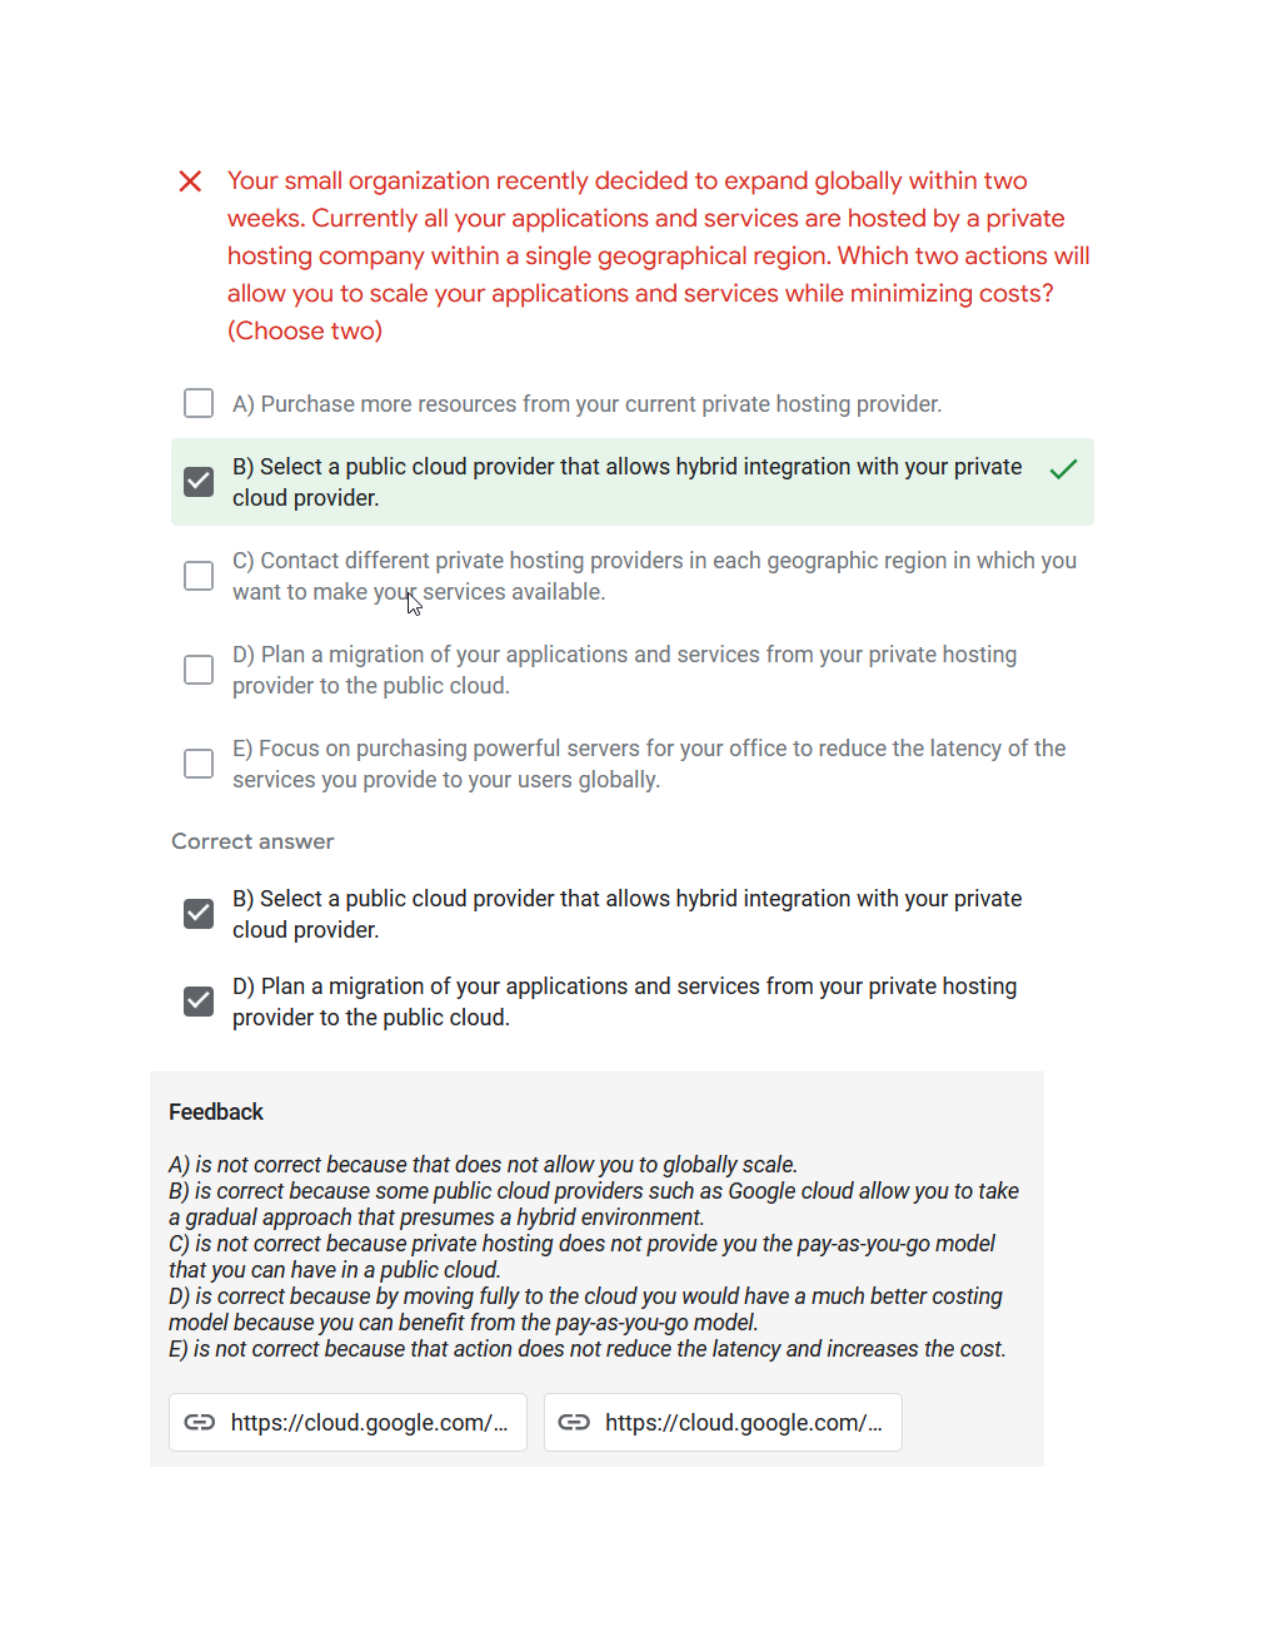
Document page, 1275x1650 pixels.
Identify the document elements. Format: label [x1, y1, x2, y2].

picture [150, 150, 1117, 1053]
picture [150, 1071, 1044, 1467]
